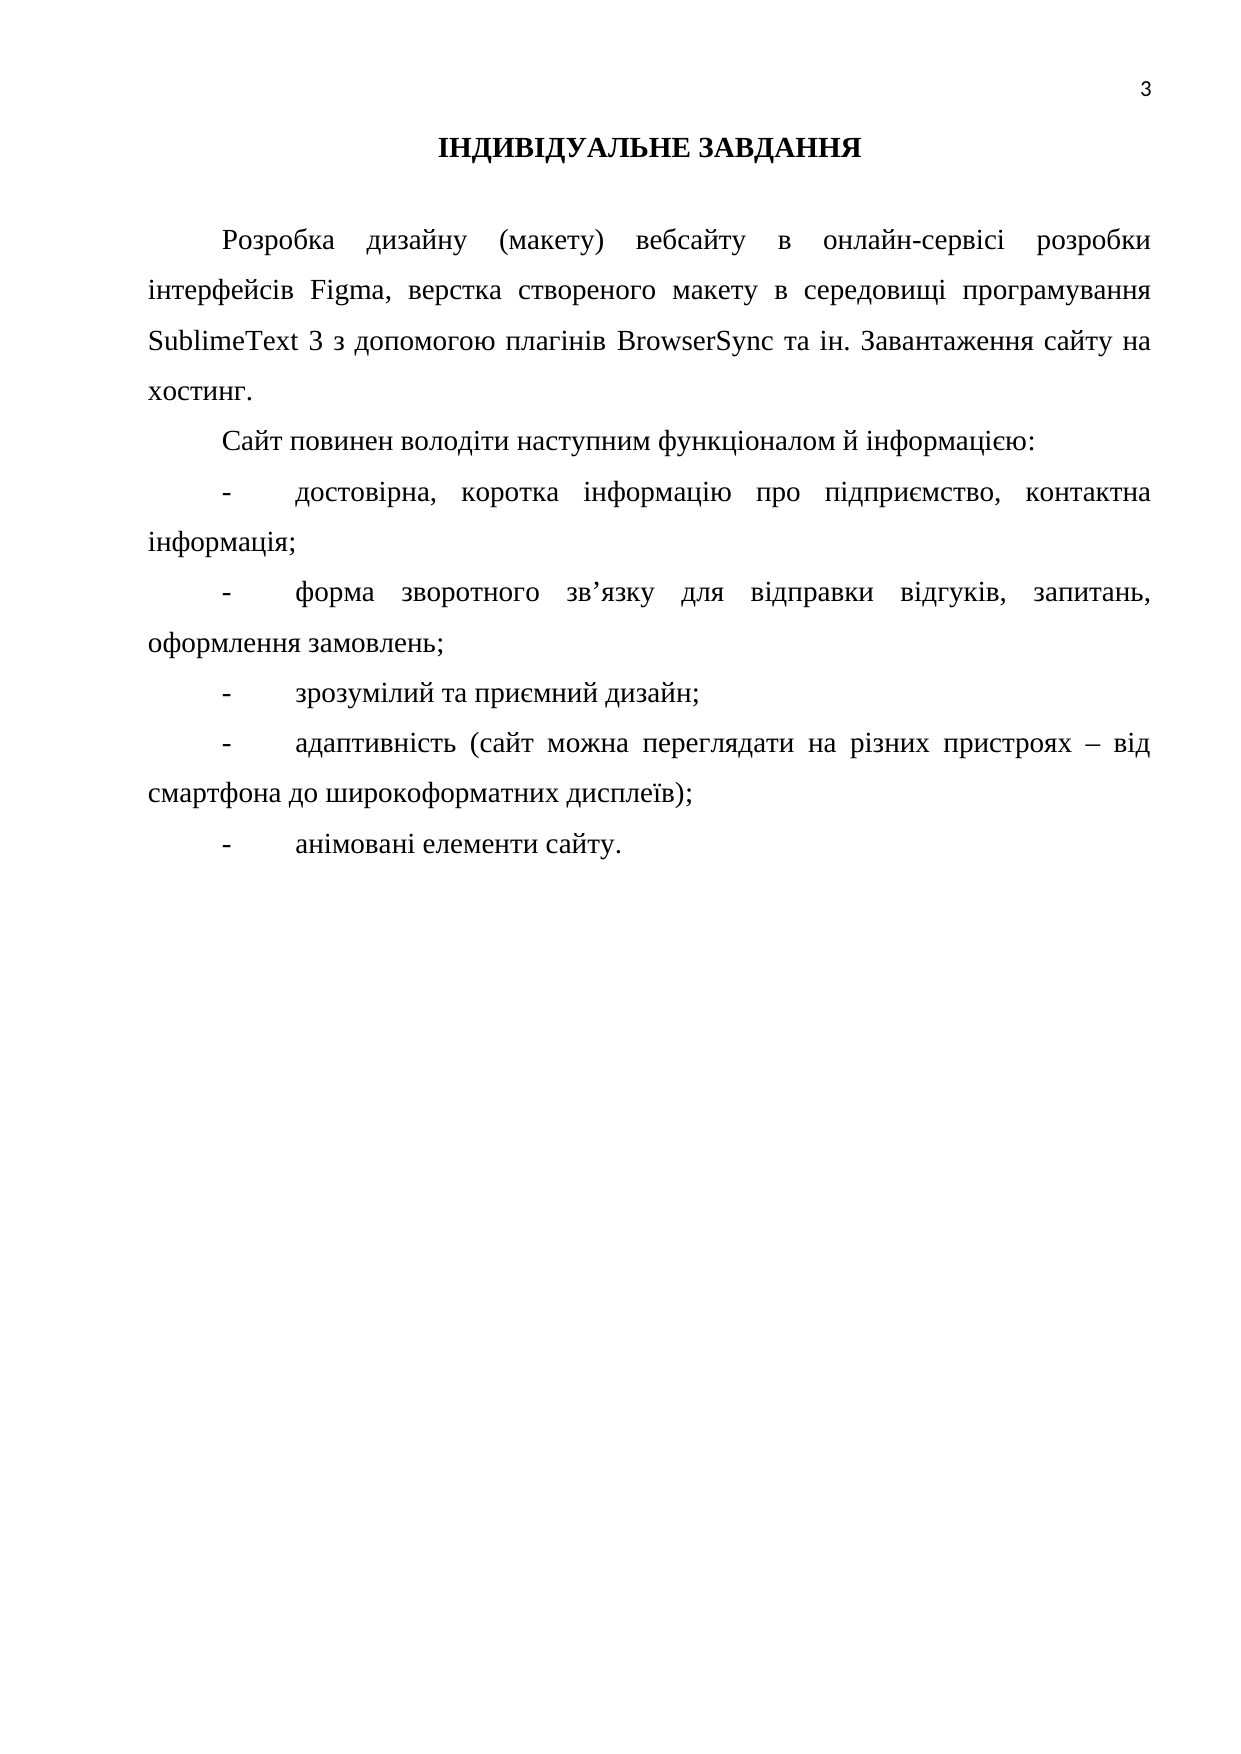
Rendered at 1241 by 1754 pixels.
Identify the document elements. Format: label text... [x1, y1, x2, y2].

text Розробка дизайну (макету) вебсайту в онлайн-сервісі розробки інтерфейсів Figma, верстка створеного макету в середовищі програмування SublimeText 3 з допомогою плагінів BrowserSync та ін. Завантаження сайту на хостинг. [148, 222, 1152, 407]
list достовірна, коротка інформацію про підприємство, контактна інформація; [148, 474, 1152, 558]
list анімовані елементи сайту. [148, 826, 1152, 859]
list зрозумілий та приємний дизайн; [148, 675, 1152, 708]
text Сайт повинен володіти наступним функціоналом й інформацією: [148, 423, 1152, 457]
subtitle ІНДИВІДУАЛЬНЕ ЗАВДАННЯ [148, 130, 1152, 163]
list форма зворотного зв’язку для відправки відгуків, запитань, оформлення замовлень; [148, 574, 1152, 658]
list адаптивність (сайт можна переглядати на різних пристроях – від смартфона до широкоформатних дисплеїв); [148, 725, 1152, 809]
